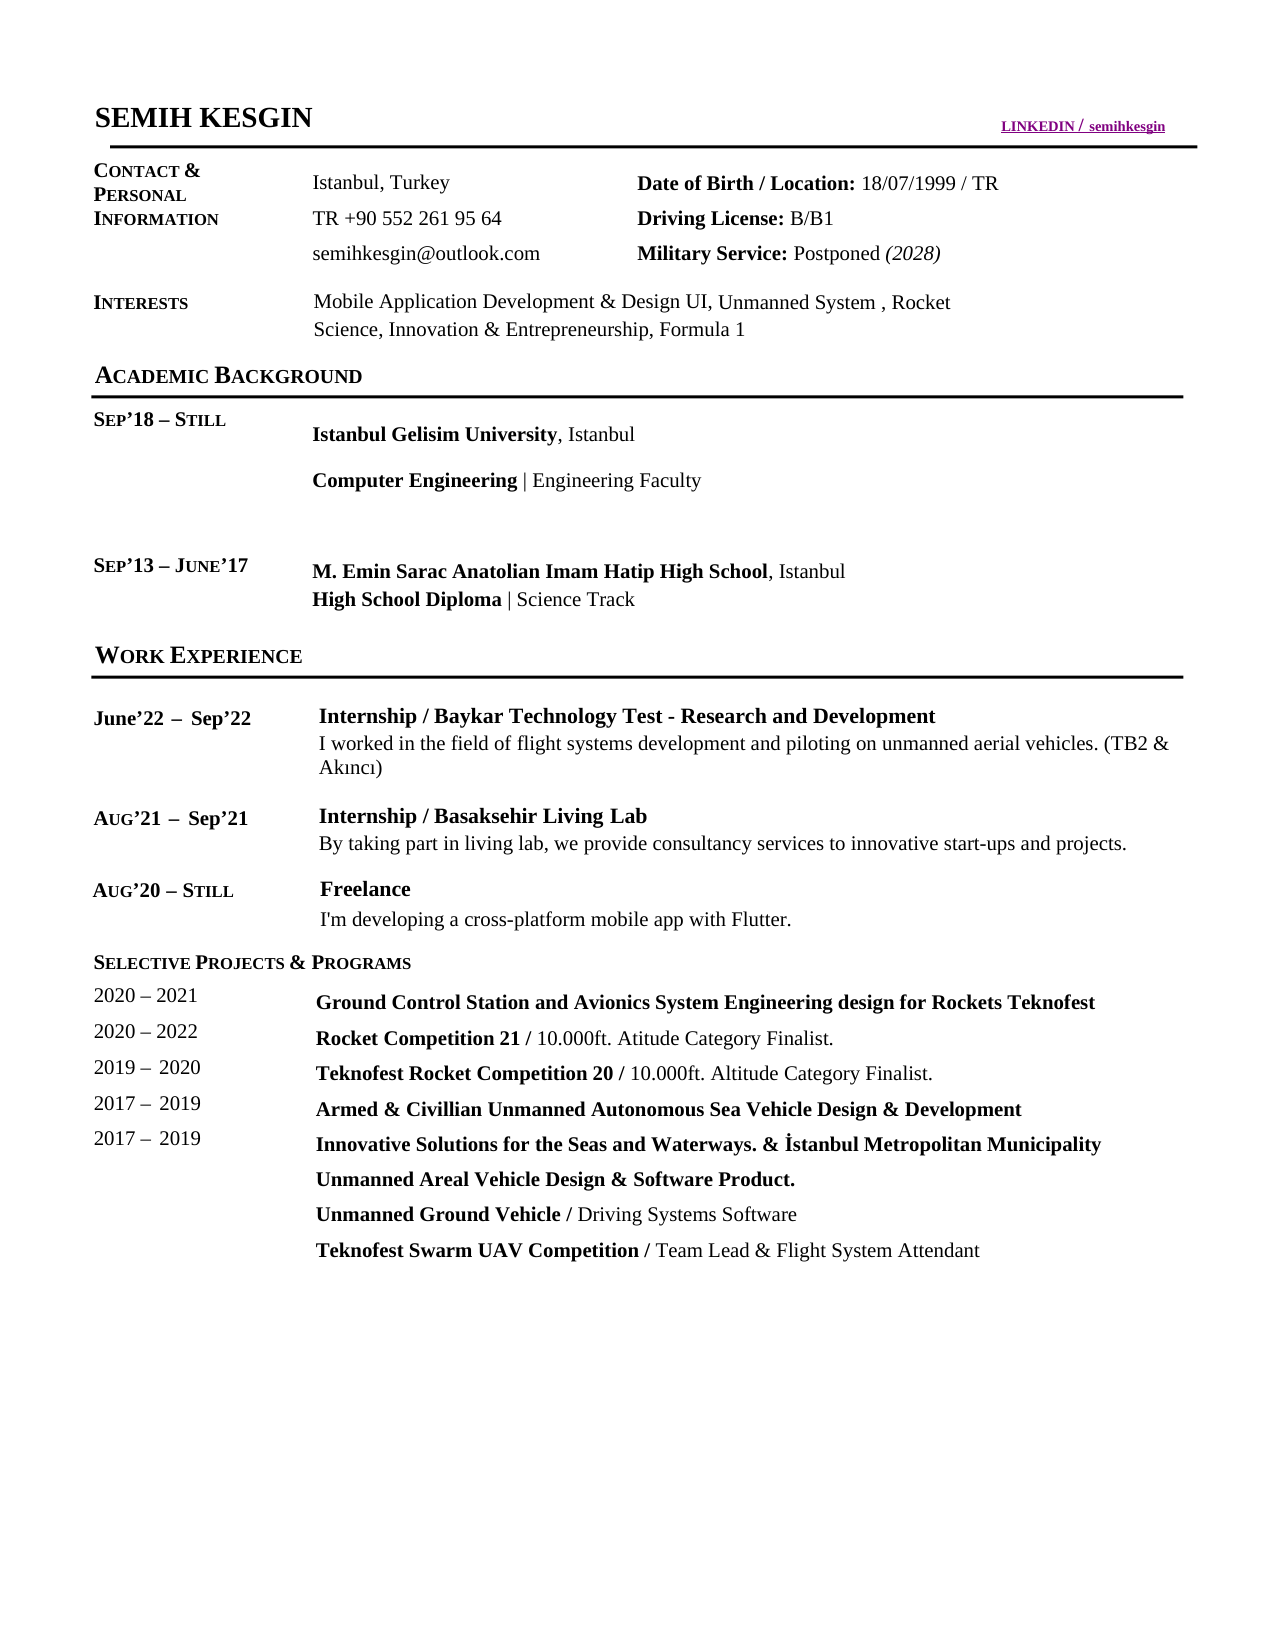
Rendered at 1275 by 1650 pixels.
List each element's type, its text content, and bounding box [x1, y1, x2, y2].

text 2020 – 2022 [93, 1019, 215, 1043]
text Computer Engineering | Engineering Faculty [312, 468, 1196, 492]
text I worked in the field of flight systems development and piloting on unmanned aerial vehicles. (TB2 & Akıncı) [319, 731, 1196, 779]
text Istanbul, Turkey [312, 170, 544, 194]
text AUG’21 – Sep’21 Internship / Basaksehir Living Lab [93, 803, 1196, 830]
text 2017 – 2019 [93, 1091, 215, 1114]
text SEP’18 – STILL [93, 407, 256, 431]
text 2017 – 2019 [93, 1126, 215, 1150]
text Military Service: Postponed (2028) [637, 241, 1196, 265]
text By taking part in living lab, we provide consultancy services to innovative start-ups and projects. [319, 831, 1196, 855]
text WORK EXPERIENCE [94, 640, 1196, 669]
text Date of Birth / Location: 18/07/1999 / TR [637, 171, 1196, 194]
text SEP’13 – JUNE’17 [93, 553, 256, 577]
subtitle Armed & Civillian Unmanned Autonomous Sea Vehicle Design & Development Innovative Solutions for the Seas and Waterways. & İstanbul Metropolitan Municipality Unmanned Areal Vehicle Design & Software Product. [316, 1096, 1115, 1191]
text CONTACT & PERSONAL INFORMATION [93, 158, 221, 230]
text Teknofest Rocket Competition 20 / 10.000ft. Altitude Category Finalist. [316, 1061, 1196, 1085]
text Istanbul Gelisim University, Istanbul [312, 422, 1196, 446]
text 2020 – 2021 [93, 983, 215, 1007]
text 2019 – 2020 [93, 1054, 215, 1079]
text Ground Control Station and Avionics System Engineering design for Rockets Teknofest Rocket Competition 21 / 10.000ft. Atitude Category Finalist. [316, 990, 1115, 1050]
text ACADEMIC BACKGROUND [94, 360, 1196, 389]
text Unmanned Ground Vehicle / Driving Systems Software [316, 1202, 1196, 1226]
text I'm developing a cross-platform mobile app with Flutter. [320, 907, 1196, 931]
text semihkesgin@outlook.com [312, 241, 544, 265]
text AUG’20 – STILL Freelance [92, 876, 1196, 903]
text SELECTIVE PROJECTS & PROGRAMS [93, 950, 1196, 974]
subtitle Driving License: B/B1 [637, 206, 1196, 230]
text Teknofest Swarm UAV Competition / Team Lead & Flight System Attendant [316, 1238, 1196, 1262]
text High School Diploma | Science Track [312, 587, 1196, 611]
text June’22 – Sep’22 Internship / Baykar Technology Test - Research and Development [93, 703, 1196, 730]
text SEMIH KESGIN LINKEDIN / semihkesgin [94, 100, 1196, 137]
text INTERESTS Mobile Application Development & Design UI, Unmanned System , Rocket Science, Innovation & Entrepreneurship, Formula 1 [93, 289, 987, 341]
subtitle M. Emin Sarac Anatolian Imam Hatip High School, Istanbul [312, 559, 1196, 583]
text TR +90 552 261 95 64 [312, 206, 544, 230]
